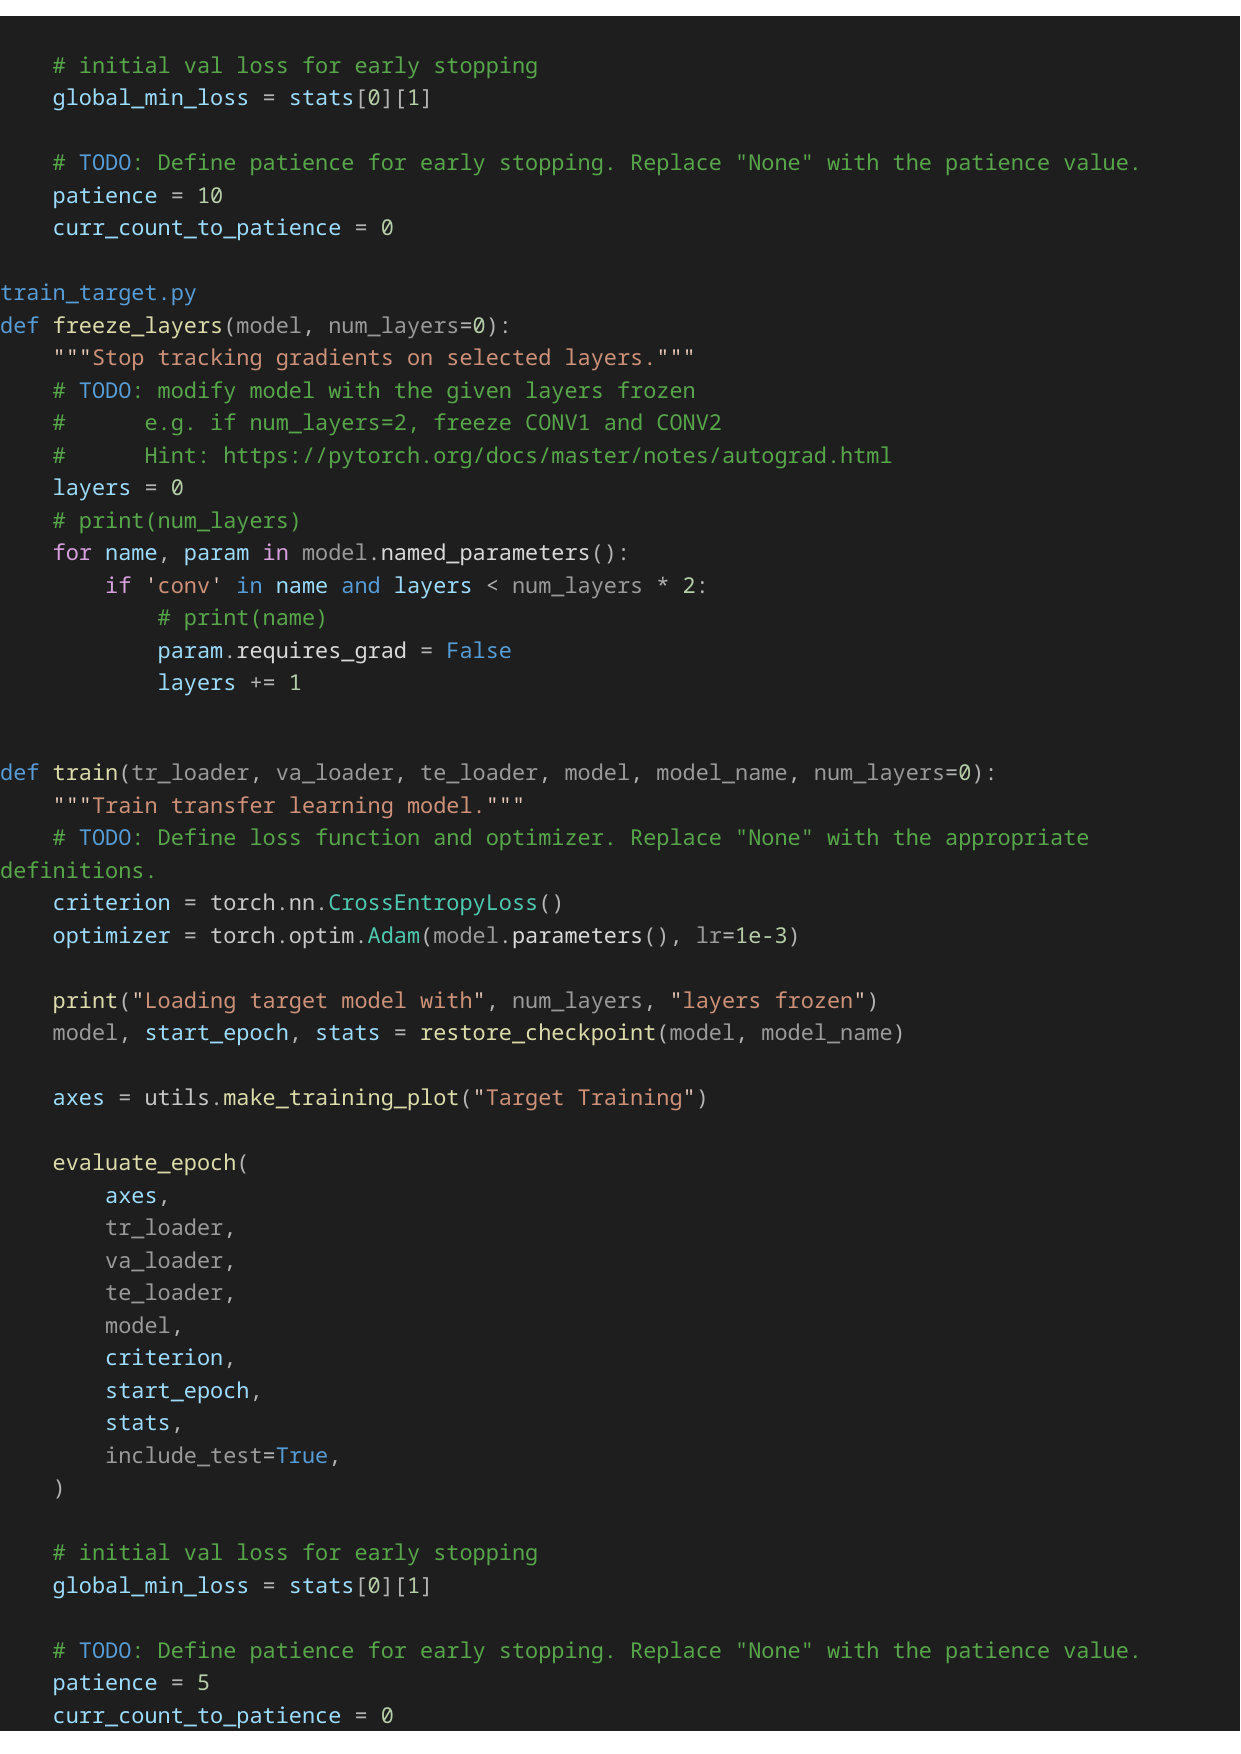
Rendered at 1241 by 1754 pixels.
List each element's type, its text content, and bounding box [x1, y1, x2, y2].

text print("Loading target model with", num_layers, "layers frozen") [0, 983, 1240, 1016]
text criterion = torch.nn.CrossEntropyLoss() [0, 886, 1240, 918]
text for name, param in model.named_parameters(): [0, 536, 1240, 568]
text global_min_loss = stats[0][1] [0, 1568, 1240, 1601]
text def freeze_layers(model, num_layers=0): [0, 308, 1240, 341]
text layers = 0 [0, 471, 1240, 503]
text curr_count_to_patience = 0 [0, 1698, 1240, 1731]
text tr_loader, [0, 1211, 1240, 1243]
text patience = 10 [0, 178, 1240, 211]
text axes, [0, 1178, 1240, 1211]
text if 'conv' in name and layers < num_layers * 2: [0, 568, 1240, 601]
text ) [0, 1471, 1240, 1503]
text # e.g. if num_layers=2, freeze CONV1 and CONV2 [0, 406, 1240, 438]
text curr_count_to_patience = 0 [0, 211, 1240, 243]
text # TODO: modify model with the given layers frozen [0, 373, 1240, 406]
text # TODO: Define patience for early stopping. Replace "None" with the patience value. [0, 146, 1240, 178]
text evaluate_epoch( [0, 1146, 1240, 1178]
text # TODO: Define patience for early stopping. Replace "None" with the patience value. [0, 1633, 1240, 1666]
text layers += 1 [0, 666, 1240, 698]
text va_loader, [0, 1243, 1240, 1276]
text param.requires_grad = False [0, 633, 1240, 666]
text # TODO: Define loss function and optimizer. Replace "None" with the appropriate definitions. [0, 821, 1240, 886]
text optimizer = torch.optim.Adam(model.parameters(), lr=1e-3) [0, 918, 1240, 951]
text def train(tr_loader, va_loader, te_loader, model, model_name, num_layers=0): [0, 756, 1240, 788]
text patience = 5 [0, 1666, 1240, 1698]
text """Stop tracking gradients on selected layers.""" [0, 341, 1240, 373]
text # Hint: https://pytorch.org/docs/master/notes/autograd.html [0, 438, 1240, 471]
text model, start_epoch, stats = restore_checkpoint(model, model_name) [0, 1016, 1240, 1048]
text train_target.py [0, 276, 1240, 308]
text # initial val loss for early stopping [0, 48, 1240, 81]
text criterion, [0, 1341, 1240, 1373]
text # initial val loss for early stopping [0, 1536, 1240, 1568]
text te_loader, [0, 1276, 1240, 1308]
text # print(name) [0, 601, 1240, 633]
text global_min_loss = stats[0][1] [0, 81, 1240, 113]
text axes = utils.make_training_plot("Target Training") [0, 1081, 1240, 1113]
text stats, [0, 1406, 1240, 1438]
text # print(num_layers) [0, 503, 1240, 536]
text include_test=True, [0, 1438, 1240, 1471]
text start_epoch, [0, 1373, 1240, 1406]
text """Train transfer learning model.""" [0, 788, 1240, 821]
text model, [0, 1308, 1240, 1341]
